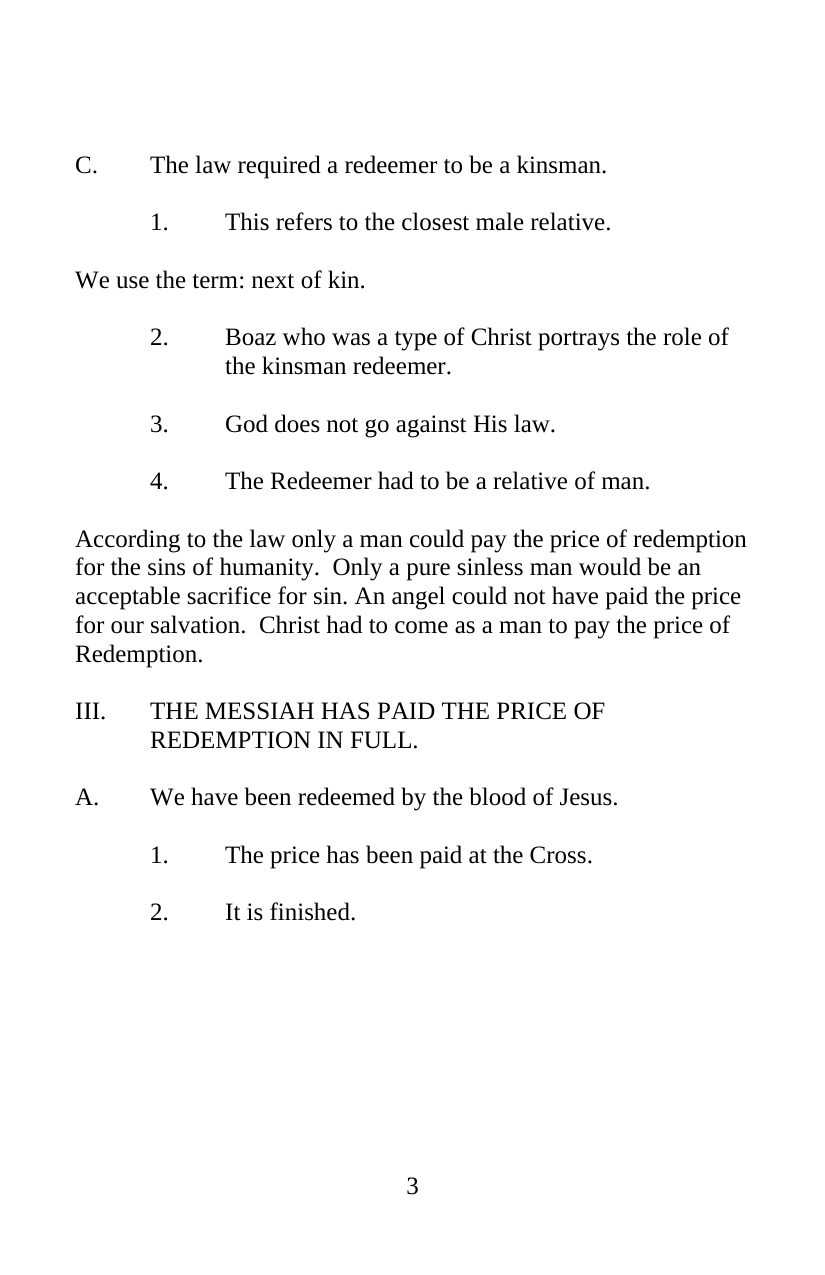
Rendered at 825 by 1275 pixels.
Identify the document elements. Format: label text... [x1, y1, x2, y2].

text 4. The Redeemer had to be a relative of man. [75, 466, 750, 495]
text 1. The price has been paid at the Cross. [75, 840, 750, 869]
text C. The law required a redeemer to be a kinsman. [75, 150, 750, 179]
text 2. It is finished. [75, 897, 750, 926]
text 1. This refers to the closest male relative. [75, 207, 750, 236]
text A. We have been redeemed by the blood of Jesus. [75, 782, 750, 811]
text 2. Boaz who was a type of Christ portrays the role of the kinsman redeemer. [150, 322, 750, 380]
text III. THE MESSIAH HAS PAID THE PRICE OF REDEMPTION IN FULL. [75, 696, 750, 754]
text We use the term: next of kin. [75, 265, 750, 294]
text According to the law only a man could pay the price of redemption for the sins of humanity. Only a pure sinless man would be an acceptable sacrifice for sin. An angel could not have paid the price for our salvation. Christ had to come as a man to pay the price of Redemption. [75, 524, 750, 667]
text 3. God does not go against His law. [75, 409, 750, 437]
